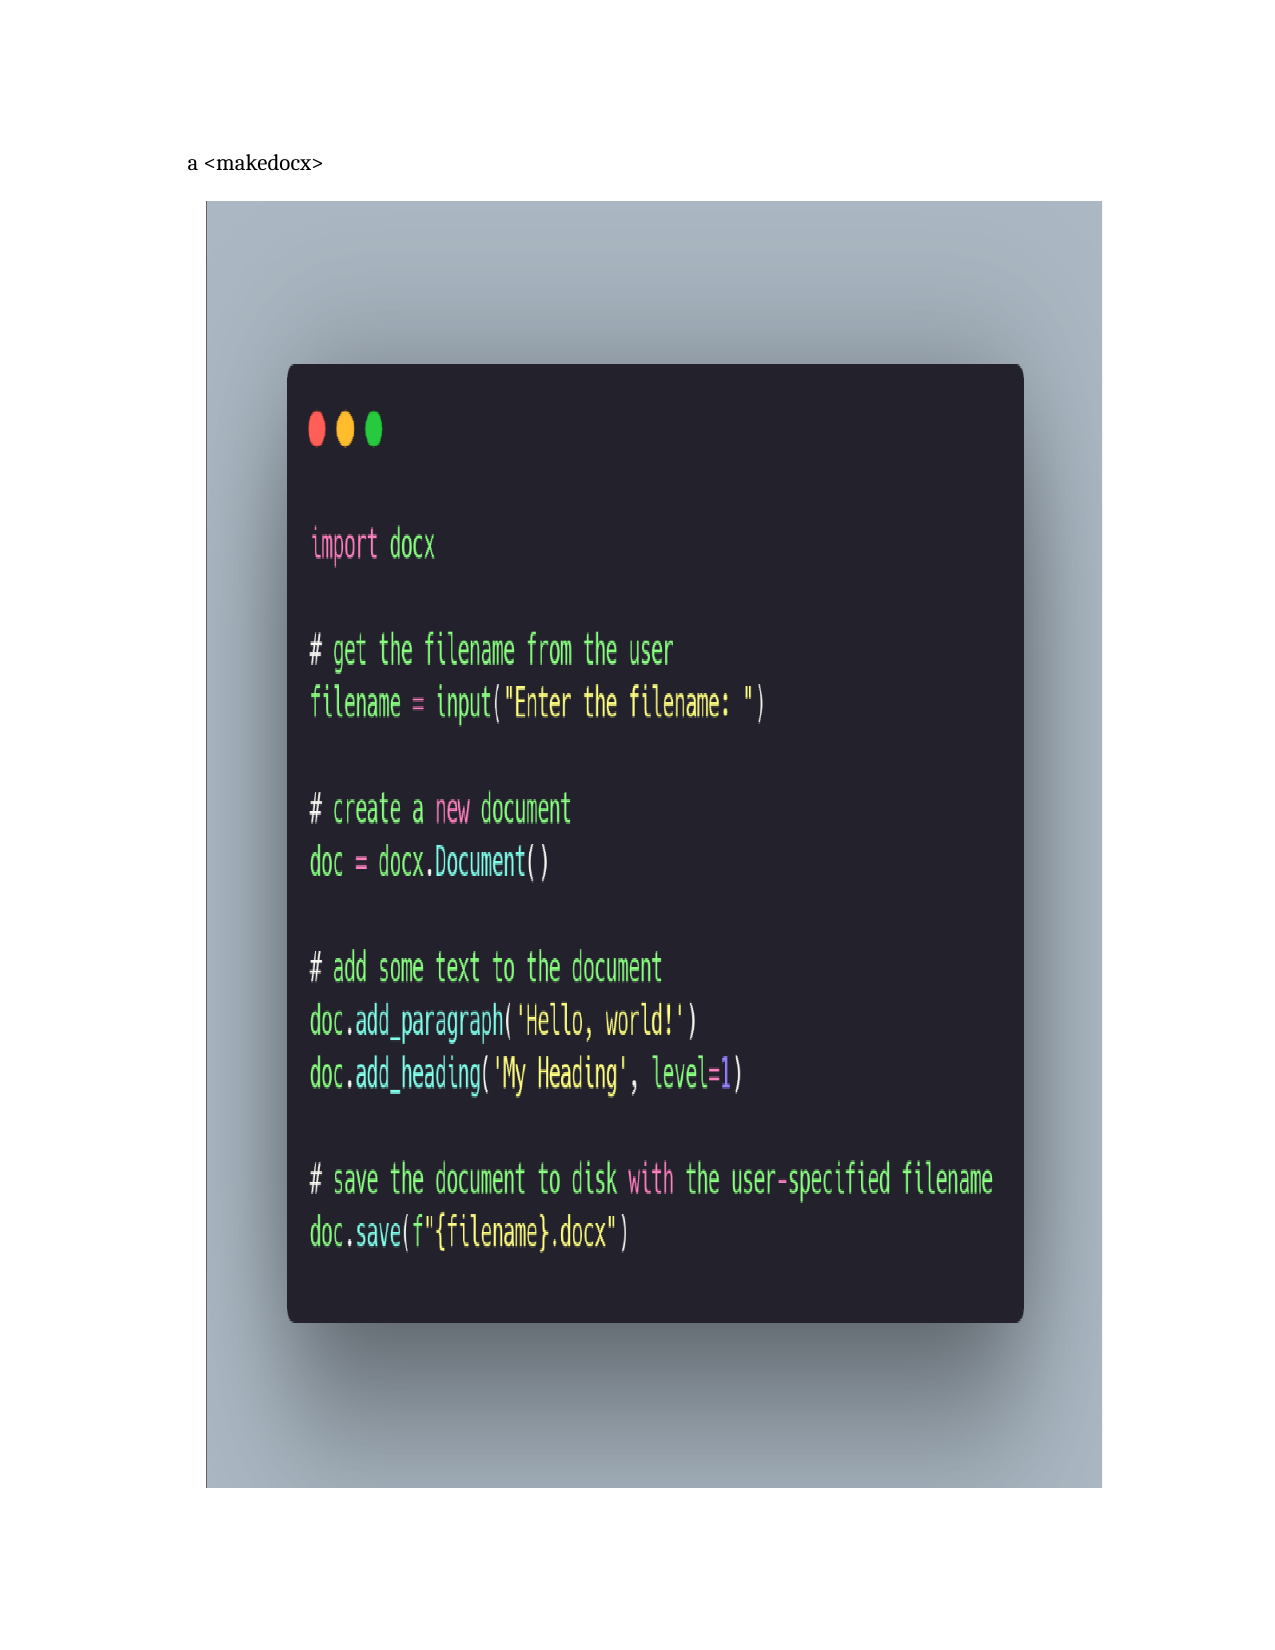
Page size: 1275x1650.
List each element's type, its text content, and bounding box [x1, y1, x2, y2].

text a <makedocx> [187, 150, 1087, 176]
picture [206, 201, 1103, 1488]
